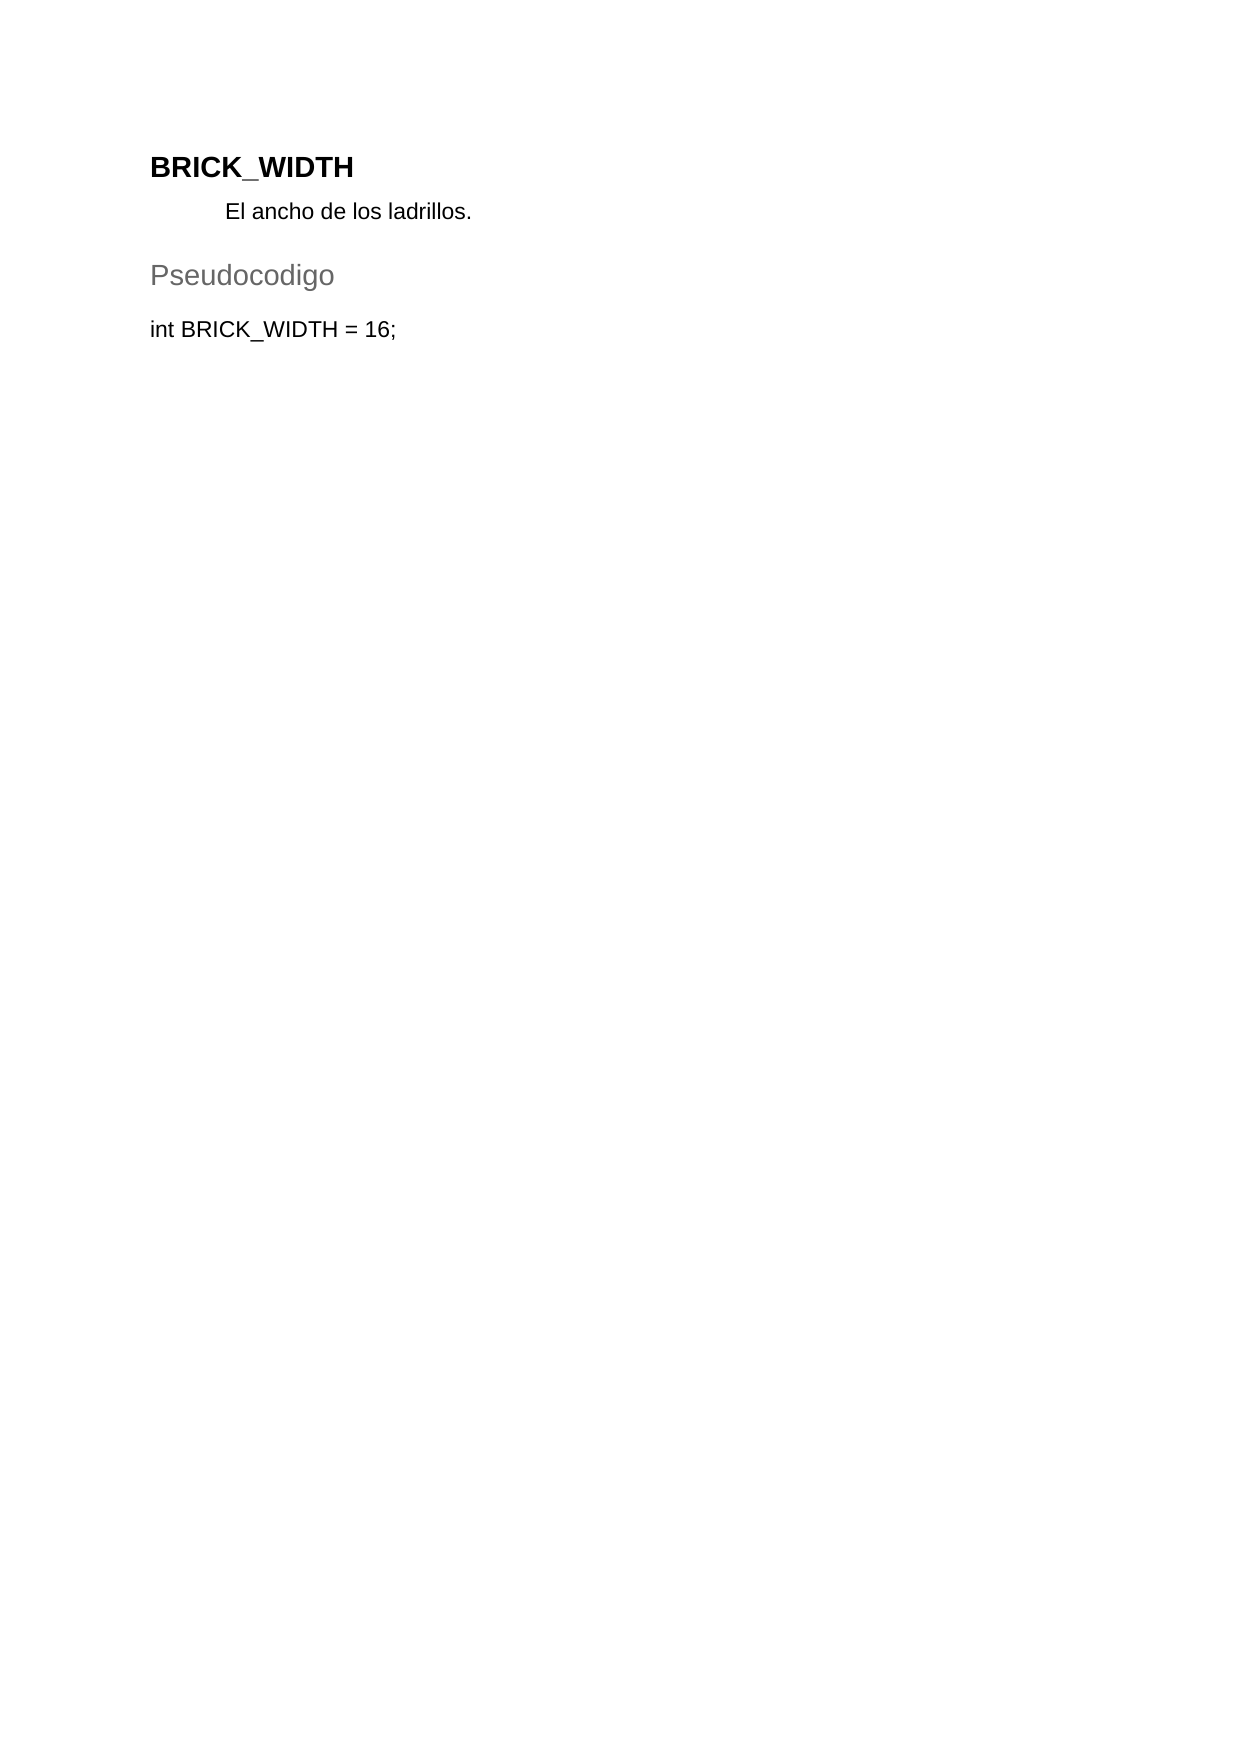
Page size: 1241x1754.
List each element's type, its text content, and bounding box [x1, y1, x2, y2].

subtitle Pseudocodigo [150, 257, 1090, 291]
text El ancho de los ladrillos. [150, 198, 1090, 224]
text int BRICK_WIDTH = 16; [150, 316, 1090, 342]
subtitle BRICK_WIDTH [150, 150, 1090, 183]
